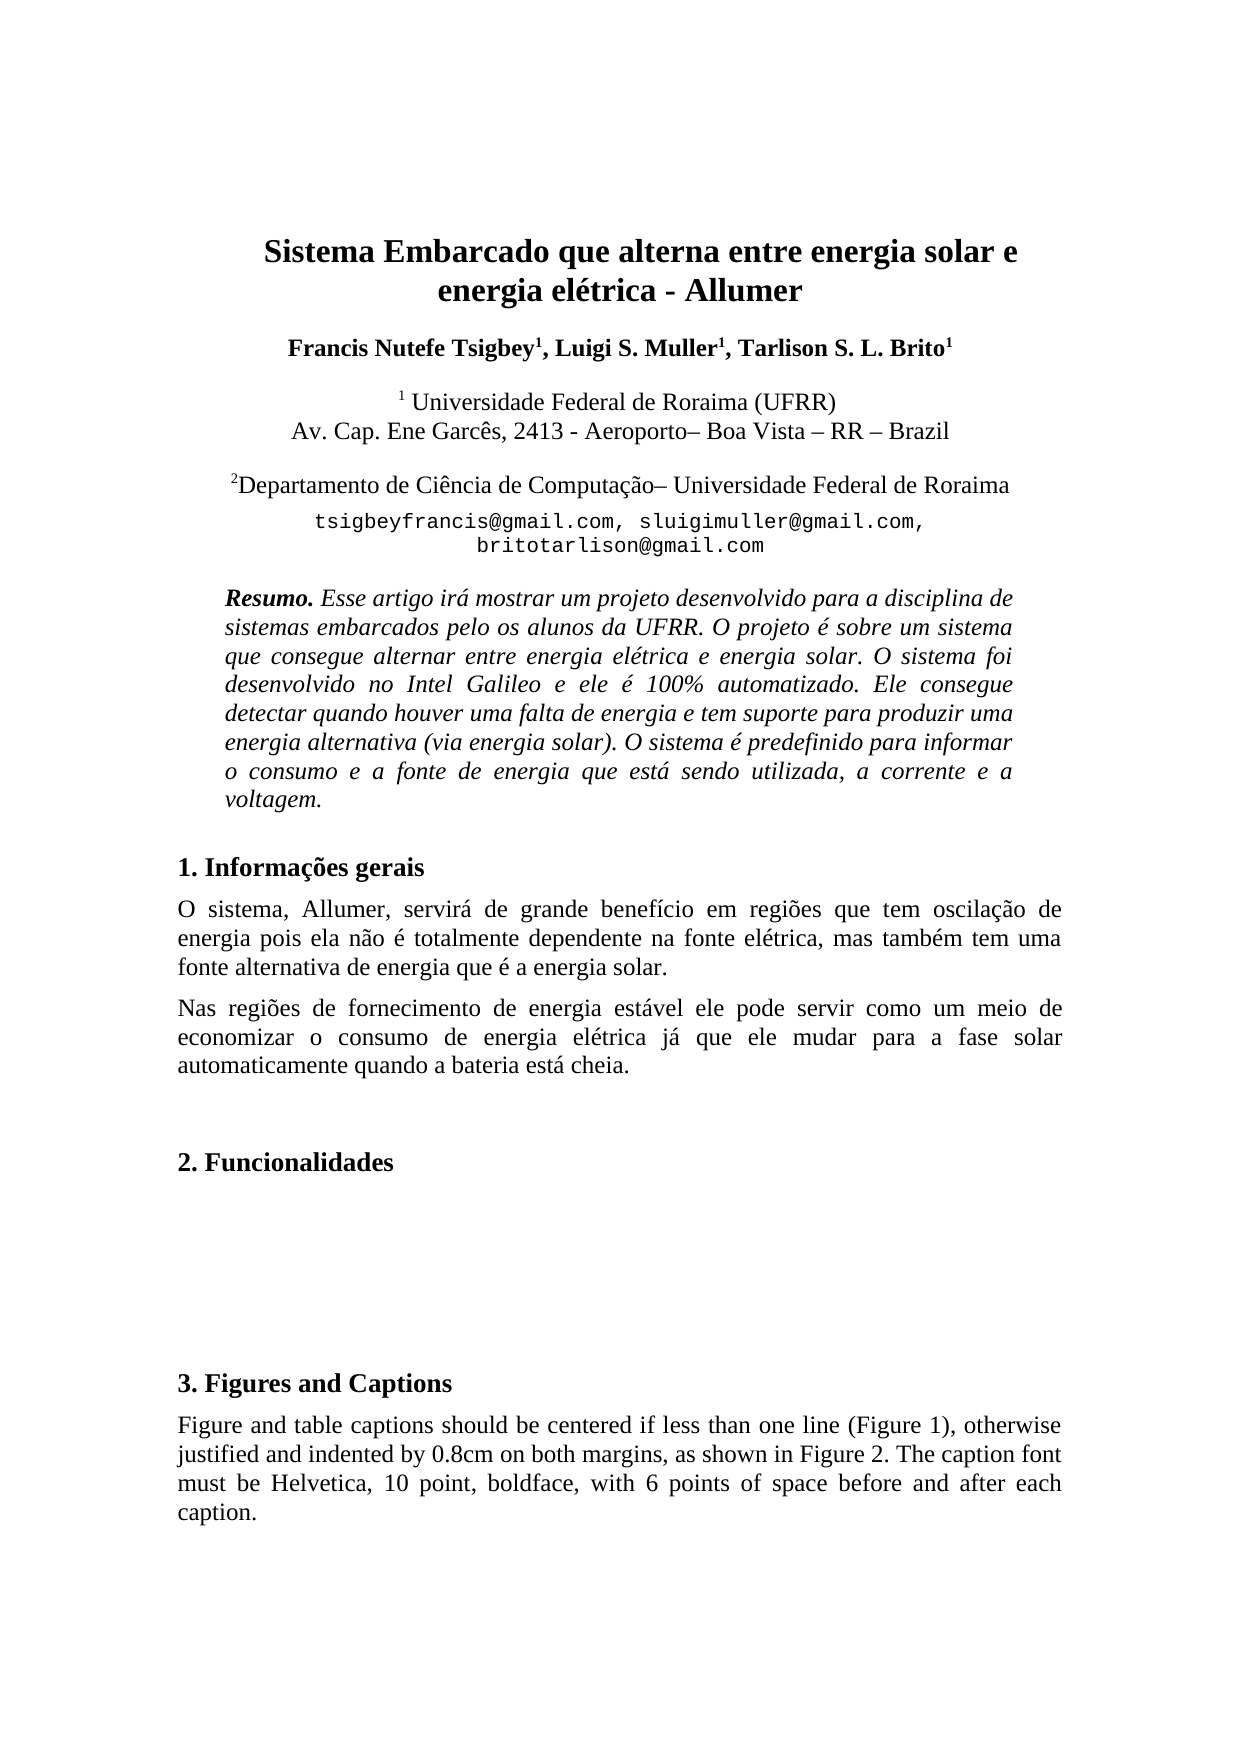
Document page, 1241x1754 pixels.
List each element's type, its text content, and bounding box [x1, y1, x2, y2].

text tsigbeyfrancis@gmail.com, sluigimuller@gmail.com, britotarlison@gmail.com [177, 511, 1063, 558]
text Francis Nutefe Tsigbey1, Luigi S. Muller1, Tarlison S. L. Brito1 [177, 333, 1063, 362]
subtitle 2. Funcionalidades [177, 1146, 1063, 1177]
text O sistema, Allumer, servirá de grande benefício em regiões que tem oscilação de energia pois ela não é totalmente dependente na fonte elétrica, mas também tem uma fonte alternativa de energia que é a energia solar. [177, 894, 1063, 981]
text 1 Universidade Federal de Roraima (UFRR) Av. Cap. Ene Garcês, 2413 - Aeroporto– Boa Vista – RR – Brazil [177, 387, 1063, 445]
text Resumo. Esse artigo irá mostrar um projeto desenvolvido para a disciplina de sistemas embarcados pelo os alunos da UFRR. O projeto é sobre um sistema que consegue alternar entre energia elétrica e energia solar. O sistema foi desenvolvido no Intel Galileo e ele é 100% automatizado. Ele consegue detectar quando houver uma falta de energia e tem suporte para produzir uma energia alternativa (via energia solar). O sistema é predefinido para informar o consumo e a fonte de energia que está sendo utilizada, a corrente e a voltagem. [224, 583, 1016, 813]
text Figure and table captions should be centered if less than one line (Figure 1), otherwise justified and indented by 0.8cm on both margins, as shown in Figure 2. The caption font must be Helvetica, 10 point, boldface, with 6 points of space before and after each caption. [177, 1410, 1063, 1525]
text 2Departamento de Ciência de Computação– Universidade Federal de Roraima [177, 470, 1063, 498]
text Nas regiões de fornecimento de energia estável ele pode servir como um meio de economizar o consumo de energia elétrica já que ele mudar para a fase solar automaticamente quando a bateria está cheia. [177, 993, 1063, 1079]
subtitle 1. Informações gerais [177, 851, 1063, 882]
subtitle 3. Figures and Captions [177, 1367, 1063, 1398]
title Sistema Embarcado que alterna entre energia solar e energia elétrica - Allumer [177, 232, 1063, 308]
